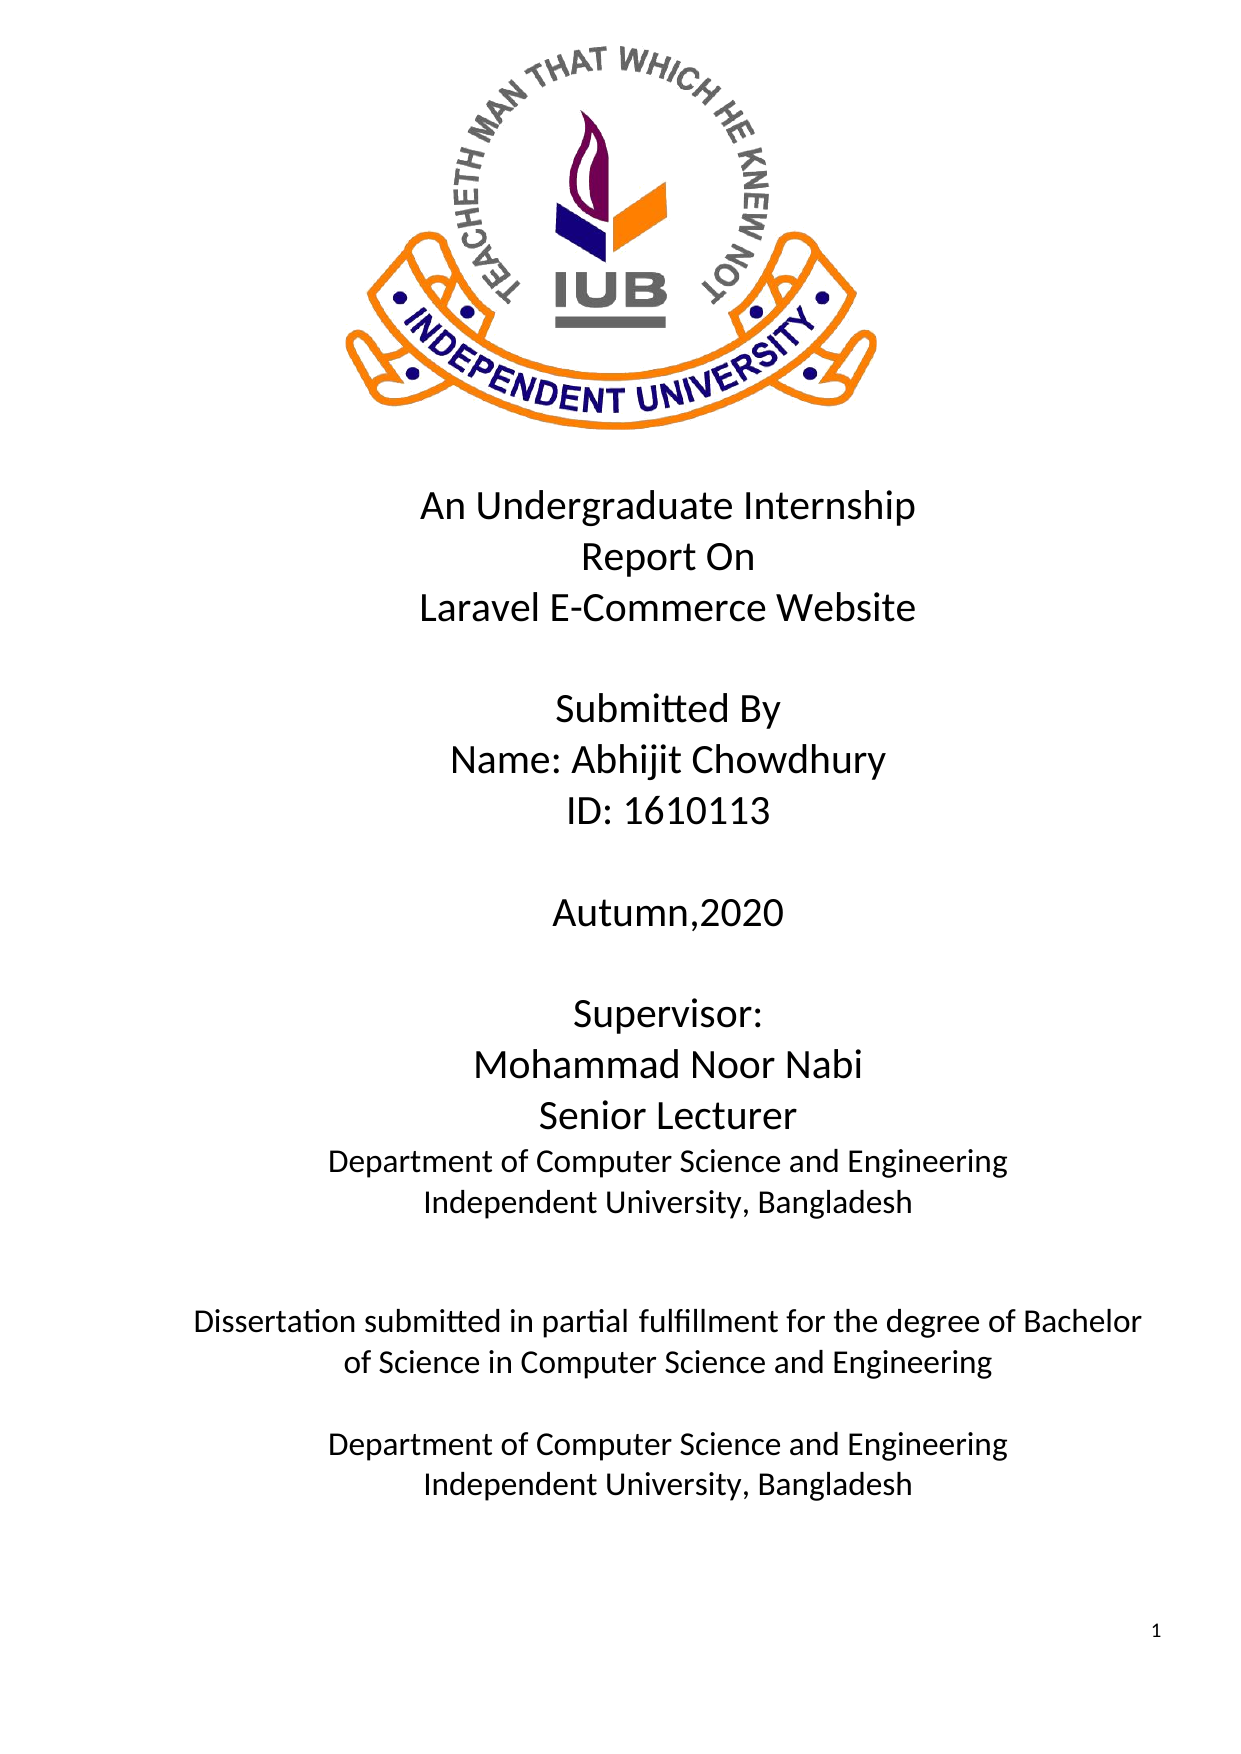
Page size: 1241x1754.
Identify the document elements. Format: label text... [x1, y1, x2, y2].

text Autumn,2020 [175, 886, 1161, 937]
text Name: Abhijit Chowdhury [175, 733, 1161, 784]
text ID: 1610113 [175, 784, 1161, 835]
text Mohammad Noor Nabi [175, 1038, 1161, 1089]
text Department of Computer Science and Engineering [175, 1140, 1161, 1181]
text Submitted By [175, 682, 1161, 733]
text Supervisor: [175, 987, 1161, 1038]
text Report On [175, 530, 1161, 581]
text Independent University, Bangladesh [175, 1181, 1161, 1221]
picture [345, 46, 877, 430]
text Independent University, Bangladesh [175, 1463, 1161, 1504]
text Dissertation submitted in partial fulfillment for the degree of Bachelor of Science in Computer Science and Engineering [175, 1301, 1161, 1382]
text Senior Lecturer [175, 1089, 1161, 1140]
text An Undergraduate Internship [175, 479, 1161, 530]
text Department of Computer Science and Engineering [175, 1423, 1161, 1463]
text Laravel E-Commerce Website [175, 581, 1161, 632]
